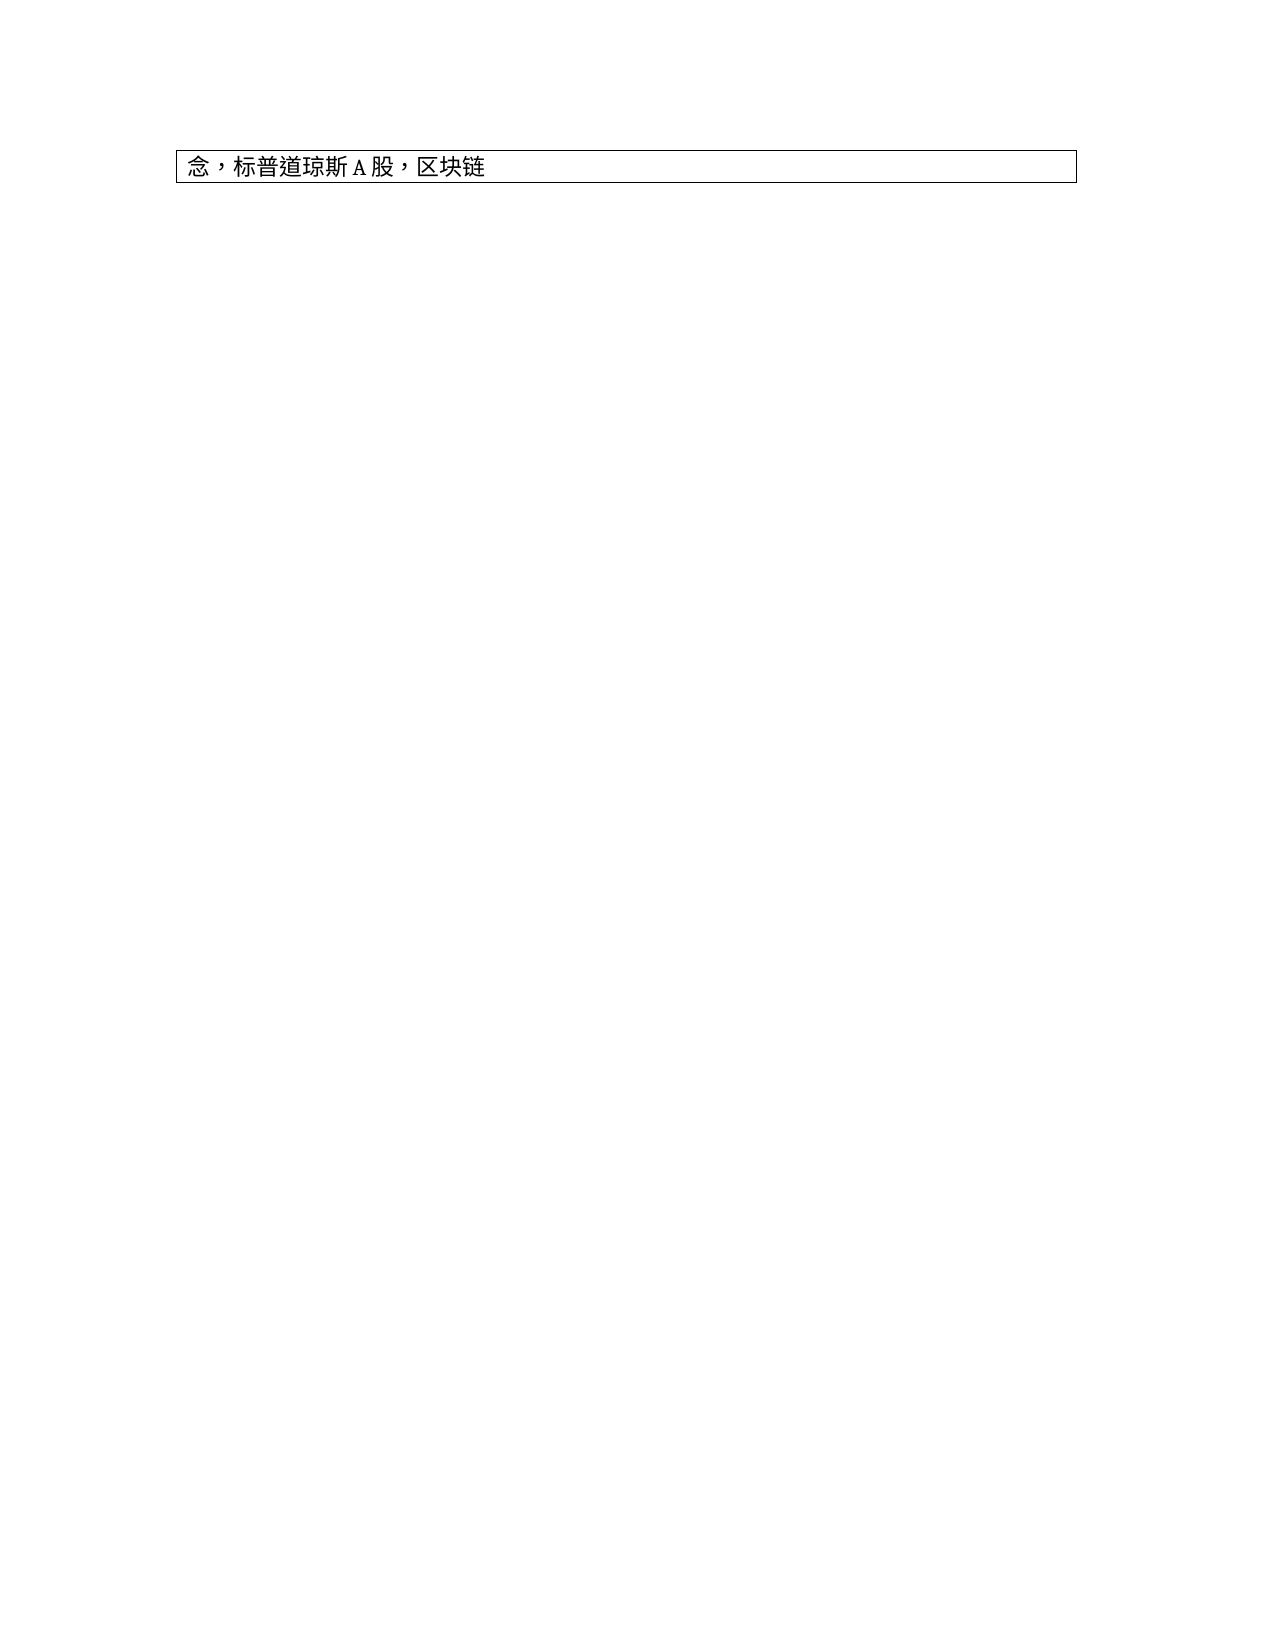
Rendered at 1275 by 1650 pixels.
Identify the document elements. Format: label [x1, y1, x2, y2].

table_cell [177, 151, 1076, 182]
